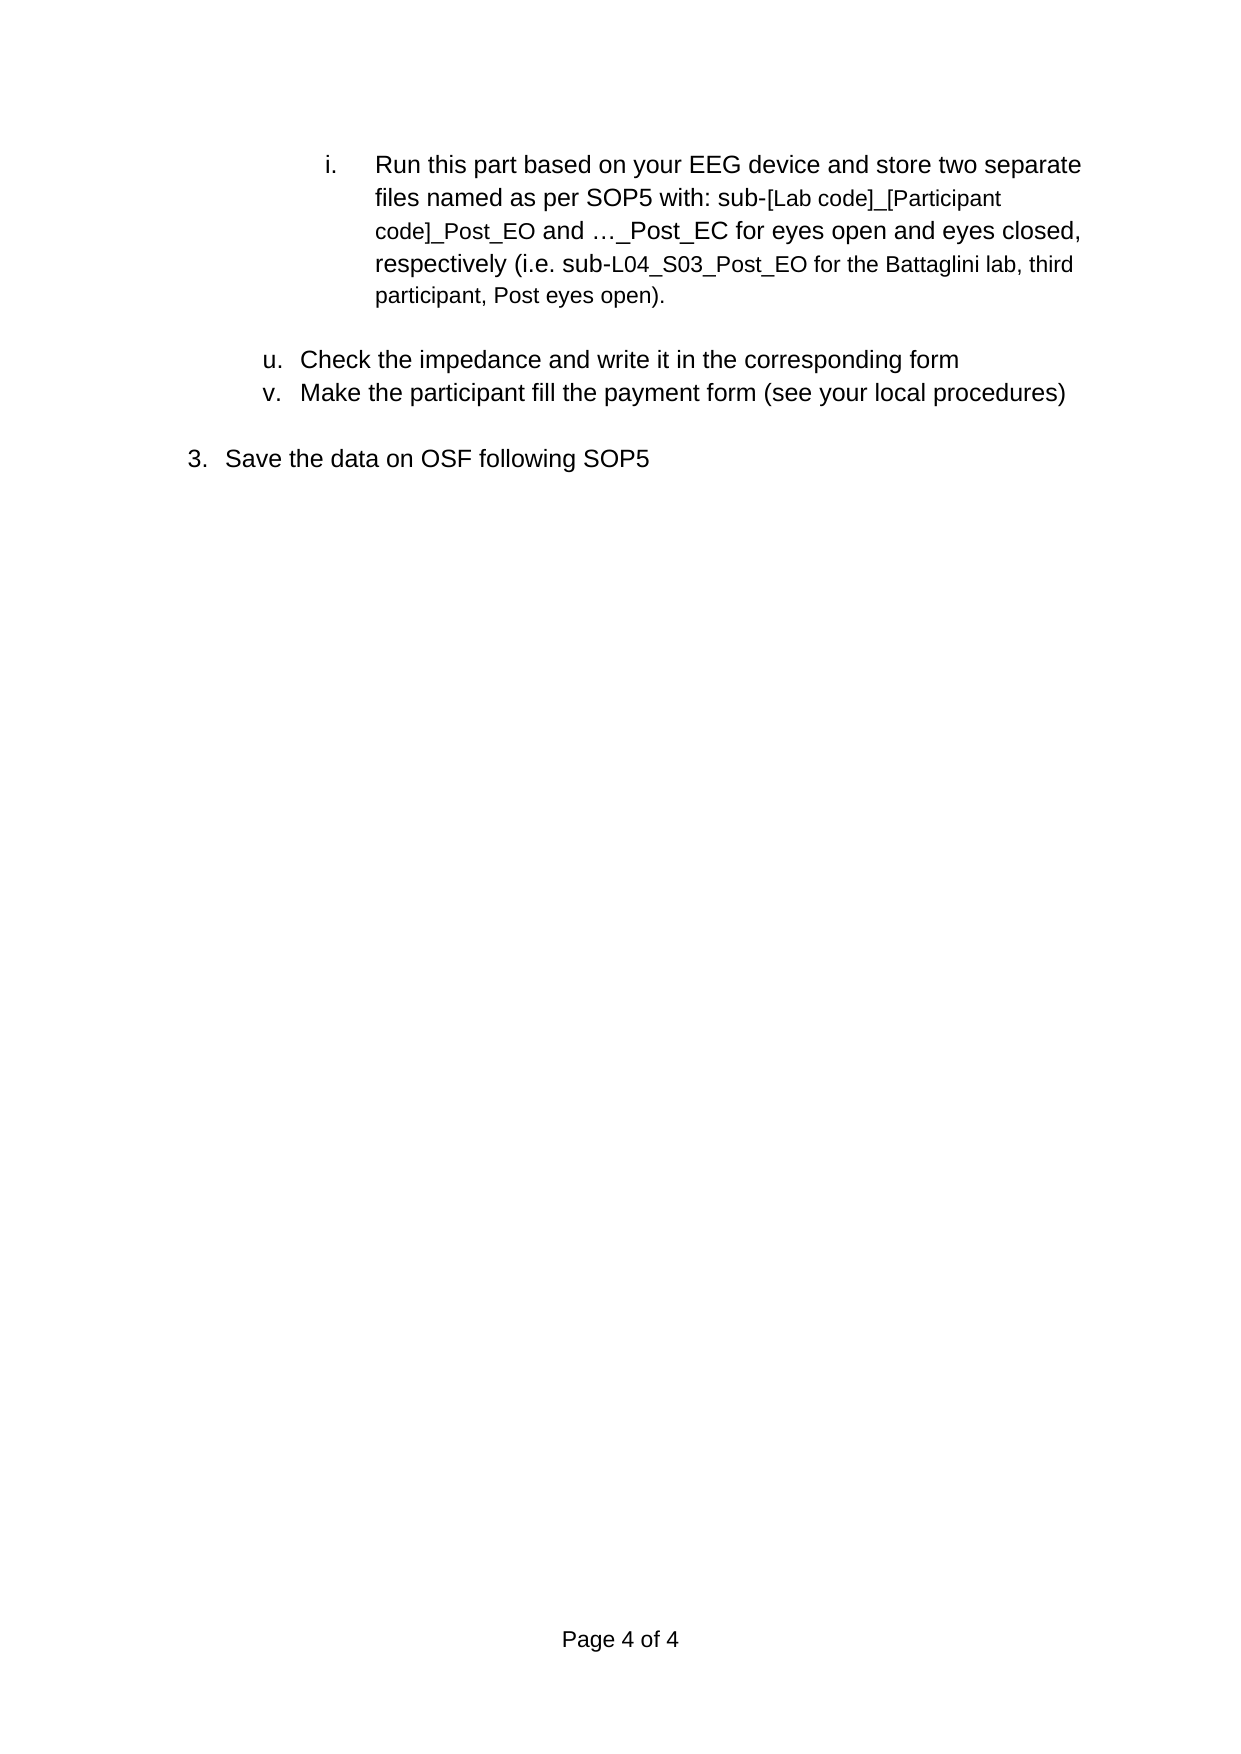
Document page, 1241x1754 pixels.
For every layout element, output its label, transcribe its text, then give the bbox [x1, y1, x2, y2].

list Make the participant fill the payment form (see your local procedures) [262, 378, 1090, 407]
list Check the impedance and write it in the corresponding form [262, 345, 1090, 374]
list Save the data on OSF following SOP5 [187, 444, 1090, 473]
list Run this part based on your EEG device and store two separate files named as per SOP5 with: sub-[Lab code]_[Participant code]_Post_EO and …_Post_EC for eyes open and eyes closed, respectively (i.e. sub-L04_S03_Post_EO for the Battaglini lab, third participant, Post eyes open). [337, 150, 1090, 308]
